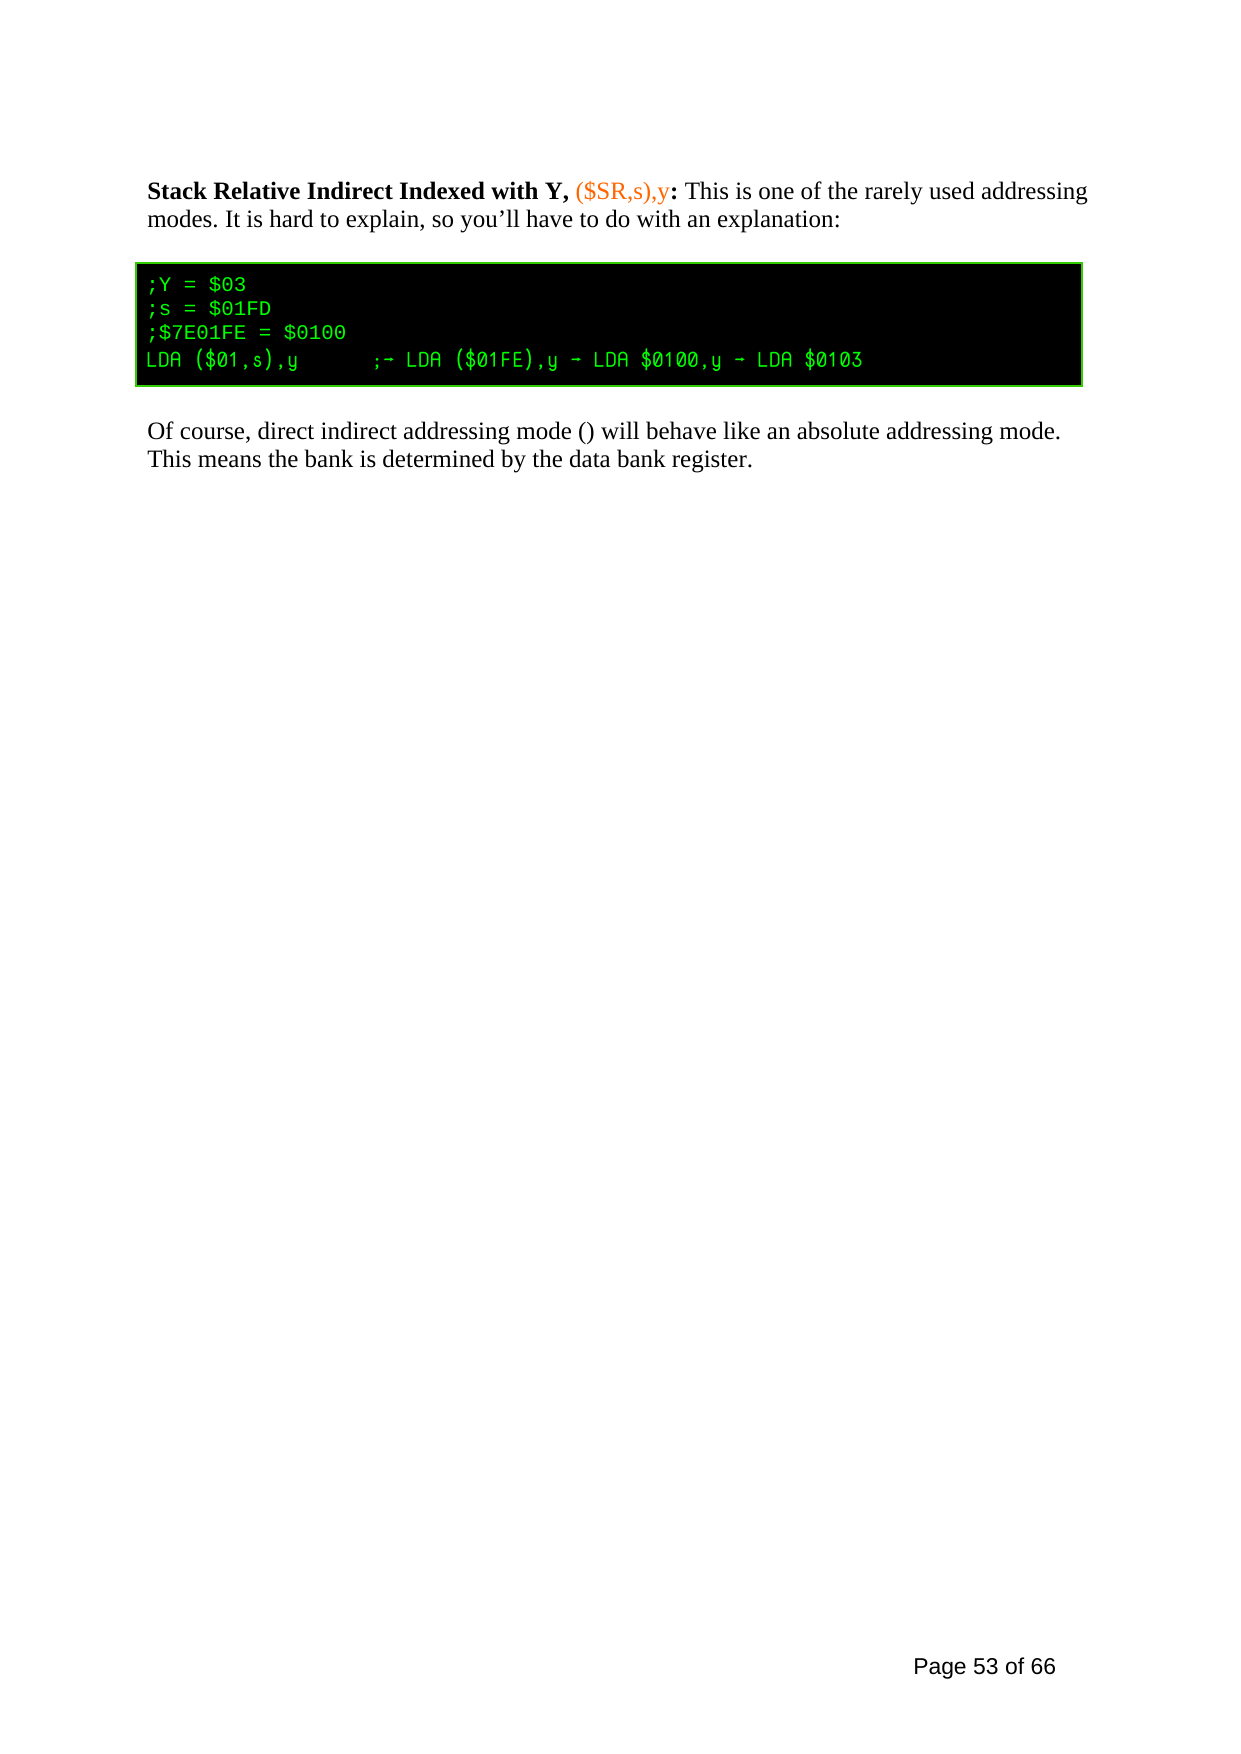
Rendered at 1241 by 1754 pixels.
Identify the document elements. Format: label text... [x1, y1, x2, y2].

table_header ;Y = $03 ;s = $01FD ;$7E01FE = $0100 LDA ($01,s),y ;→ LDA ($01FE),y → LDA $0100,y → LDA $0103 [137, 264, 1081, 385]
text Stack Relative Indirect Indexed with Y, ($SR,s),y: This is one of the rarely used addressing modes. It is hard to explain, so you’ll have to do with an explanation: [147, 176, 1093, 233]
text Of course, direct indirect addressing mode () will behave like an absolute addressing mode. This means the bank is determined by the data bank register. [147, 416, 1093, 473]
